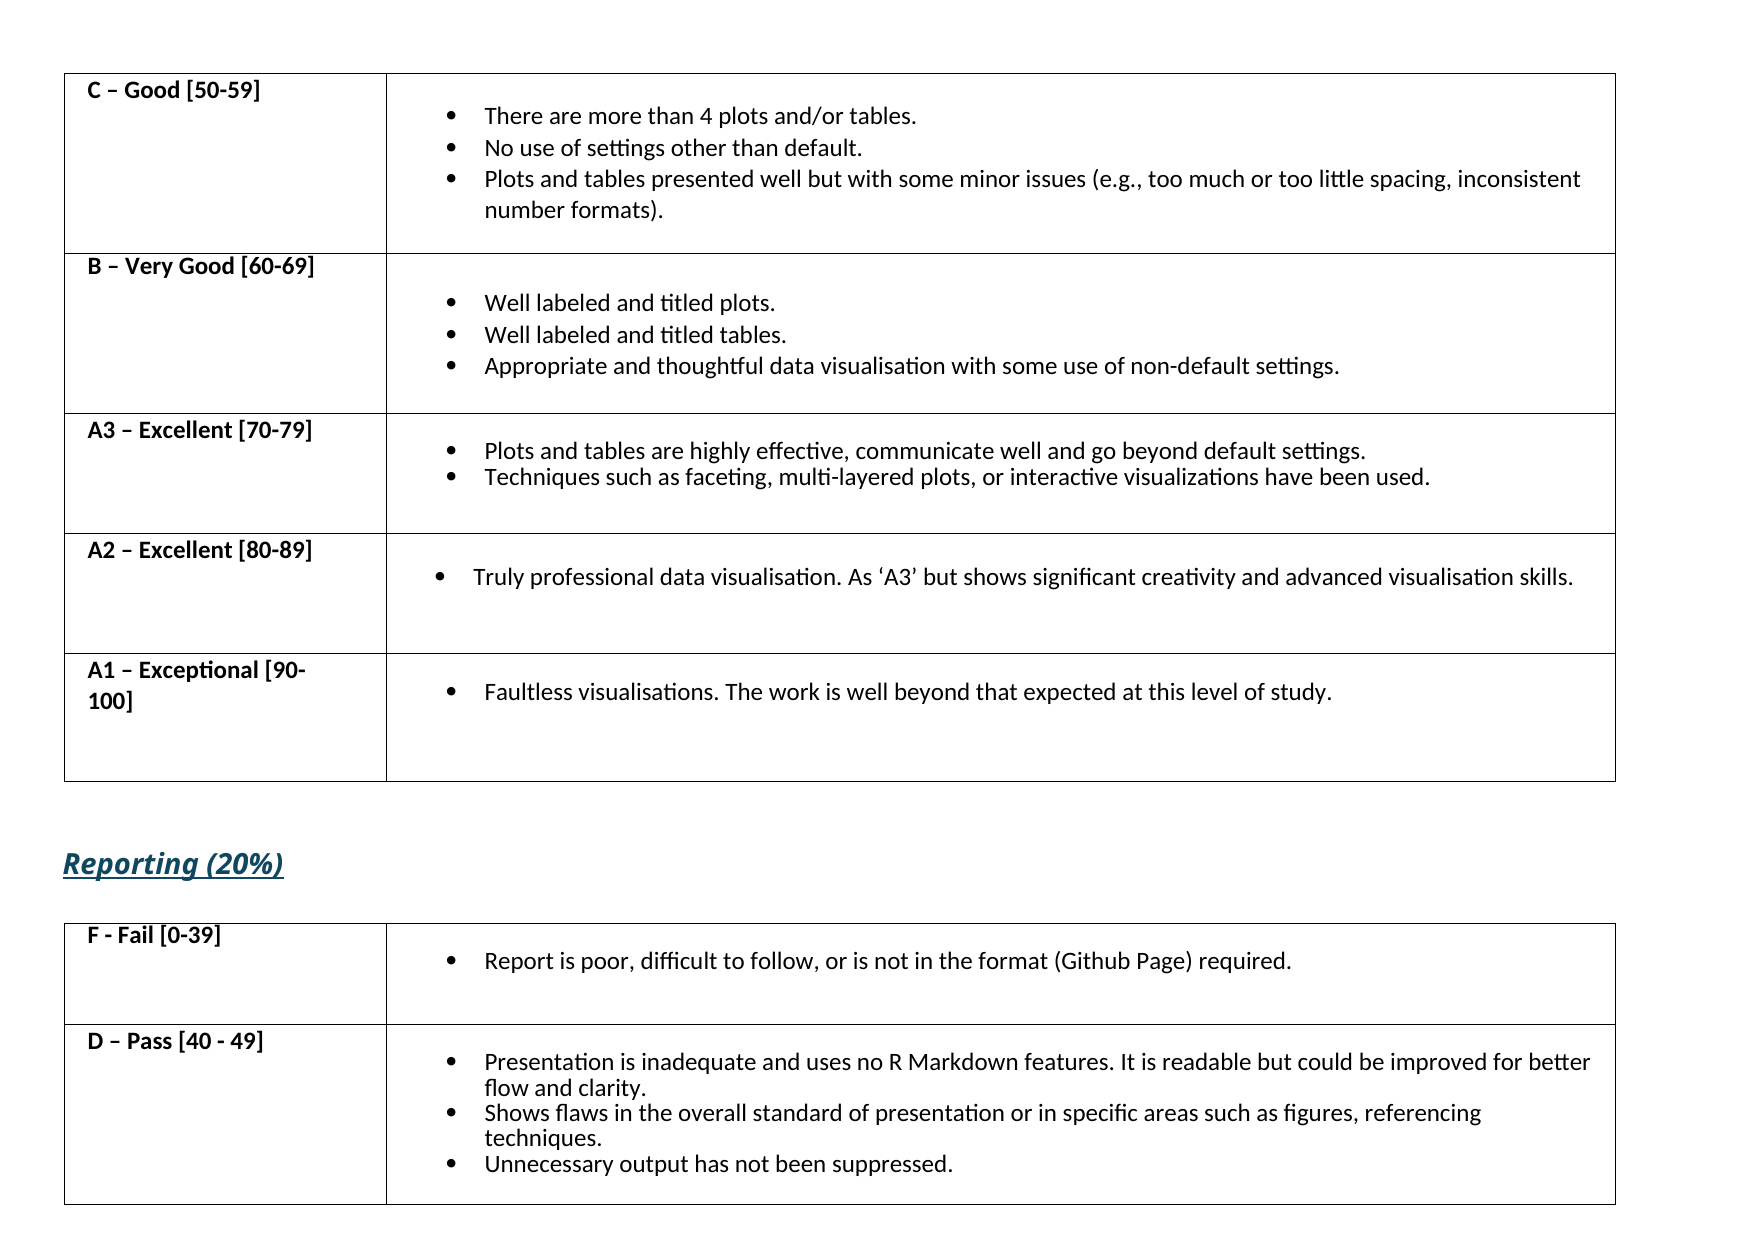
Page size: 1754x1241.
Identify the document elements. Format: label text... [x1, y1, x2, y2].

table_cell D – Pass [40 - 49] [65, 1025, 386, 1204]
table_cell A1 – Exceptional [90-100] [65, 654, 386, 781]
table_cell C – Good [50-59] [65, 74, 386, 253]
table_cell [387, 1025, 1615, 1204]
table_header F - Fail [0-39] [65, 924, 386, 1024]
table_cell Well labeled and titled plots. Well labeled and titled tables. Appropriate and thoughtful data visualisation with some use of non-default settings. [387, 254, 1615, 413]
subtitle Reporting (20%) [62, 843, 1652, 883]
table_cell B – Very Good [60-69] [65, 254, 386, 413]
table_cell A2 – Excellent [80-89] [65, 534, 386, 653]
table_cell Plots and tables are highly effective, communicate well and go beyond default settings. Techniques such as faceting, multi-layered plots, or interactive visualizations have been used. [387, 414, 1615, 533]
table_cell Truly professional data visualisation. As ‘A3’ but shows significant creativity and advanced visualisation skills. [387, 534, 1615, 653]
table_cell There are more than 4 plots and/or tables. No use of settings other than default. Plots and tables presented well but with some minor issues (e.g., too much or too little spacing, inconsistent number formats). [387, 74, 1615, 253]
table_cell Faultless visualisations. The work is well beyond that expected at this level of study. [387, 654, 1615, 781]
table_cell A3 – Excellent [70-79] [65, 414, 386, 533]
table_header Report is poor, difficult to follow, or is not in the format (Github Page) required. [387, 924, 1615, 1024]
